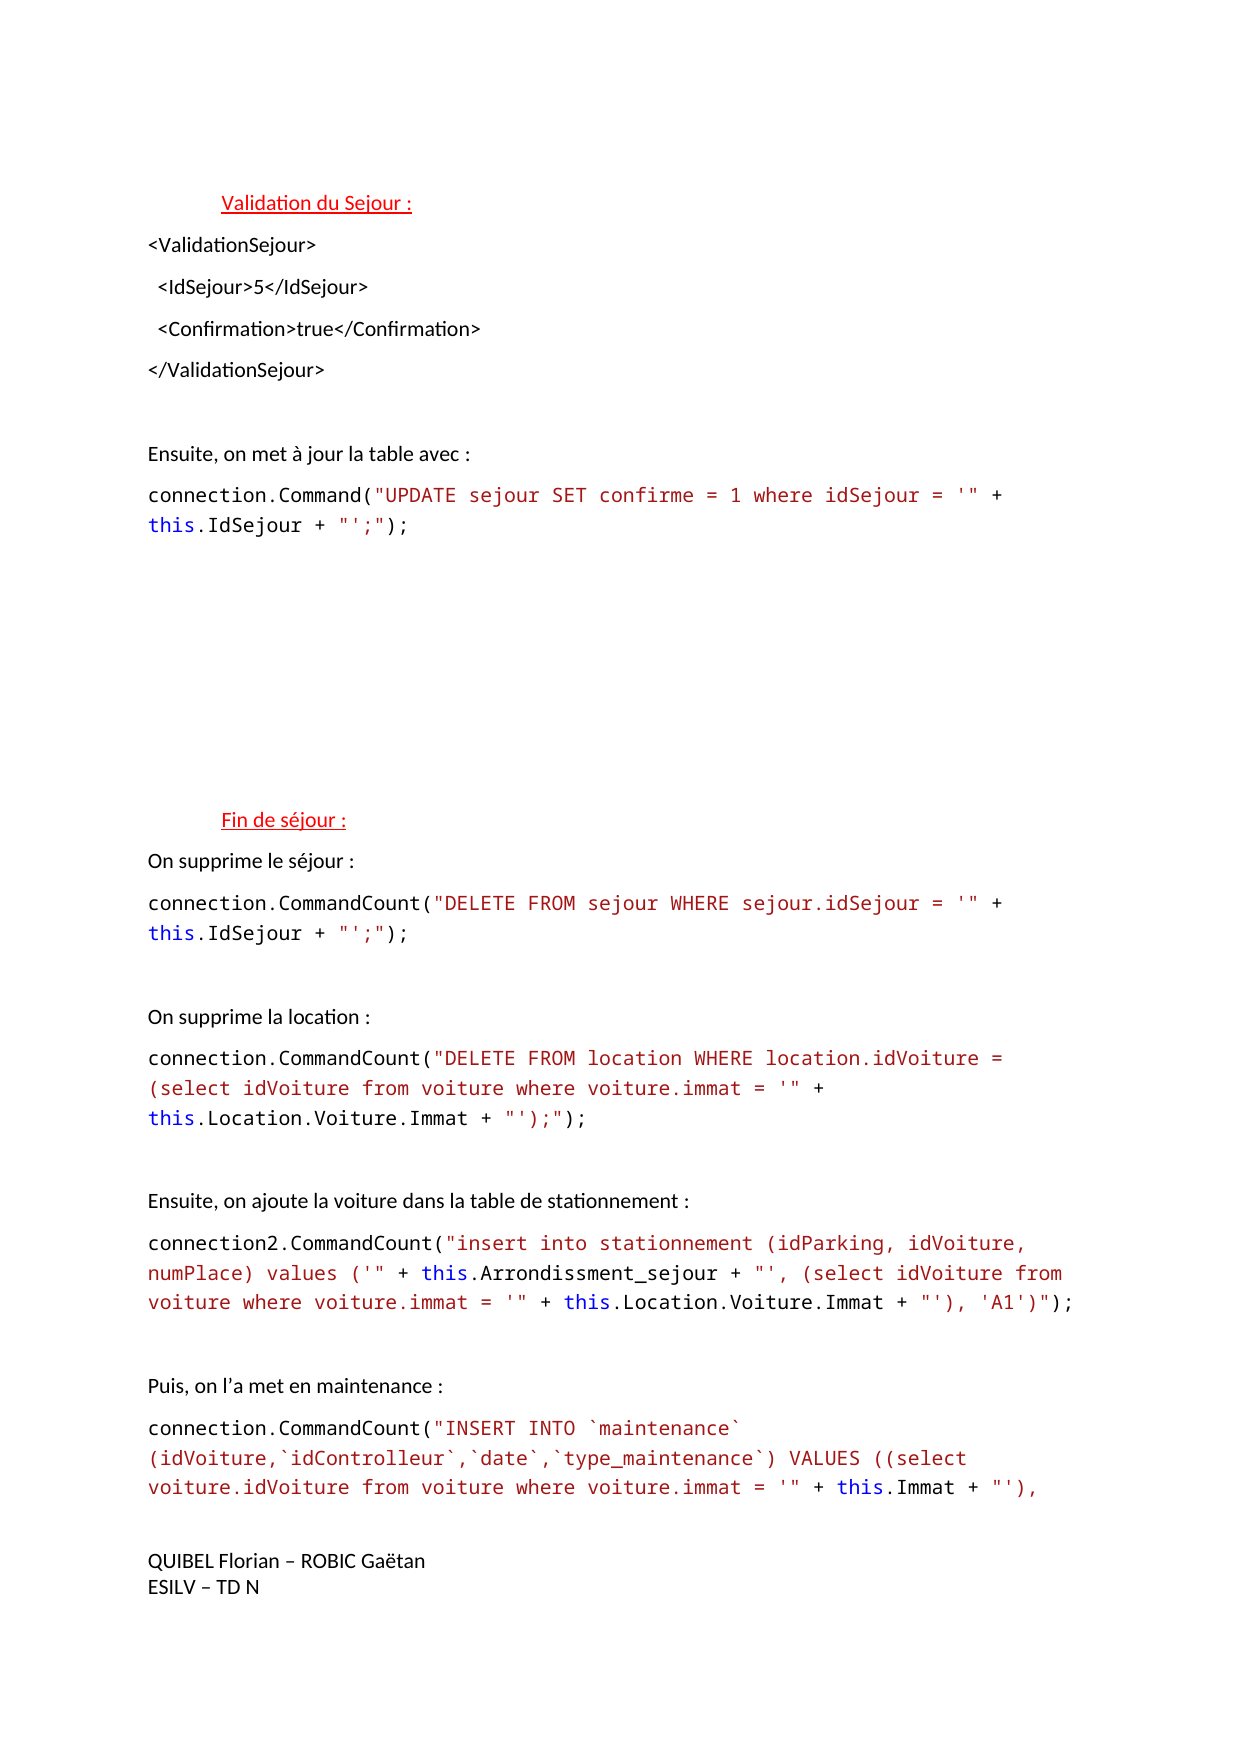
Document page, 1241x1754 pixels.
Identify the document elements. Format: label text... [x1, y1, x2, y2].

text connection.Command("UPDATE sejour SET confirme = 1 where idSejour = '" + this.IdSejour + "';"); [148, 482, 1093, 538]
text On supprime le séjour : [148, 848, 1093, 874]
text Validation du Sejour : [148, 189, 1093, 216]
text Ensuite, on met à jour la table avec : [148, 440, 1093, 467]
text connection.CommandCount("DELETE FROM sejour WHERE sejour.idSejour = '" + this.IdSejour + "';"); [148, 889, 1093, 946]
text Ensuite, on ajoute la voiture dans la table de stationnement : [148, 1188, 1093, 1214]
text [148, 1414, 1093, 1500]
text connection2.CommandCount("insert into stationnement (idParking, idVoiture, numPlace) values ('" + this.Arrondissment_sejour + "', (select idVoiture from voiture where voiture.immat = '" + this.Location.Voiture.Immat + "'), 'A1')"); [148, 1229, 1093, 1316]
text Puis, on l’a met en maintenance : [148, 1372, 1093, 1399]
text </ValidationSejour> [148, 356, 1093, 383]
text <ValidationSejour> [148, 231, 1093, 258]
text <IdSejour>5</IdSejour> [148, 273, 1093, 299]
text <Confirmation>true</Confirmation> [148, 315, 1093, 341]
text On supprime la location : [148, 1003, 1093, 1029]
text Fin de séjour : [148, 806, 1093, 833]
text connection.CommandCount("DELETE FROM location WHERE location.idVoiture = (select idVoiture from voiture where voiture.immat = '" + this.Location.Voiture.Immat + "');"); [148, 1045, 1093, 1131]
